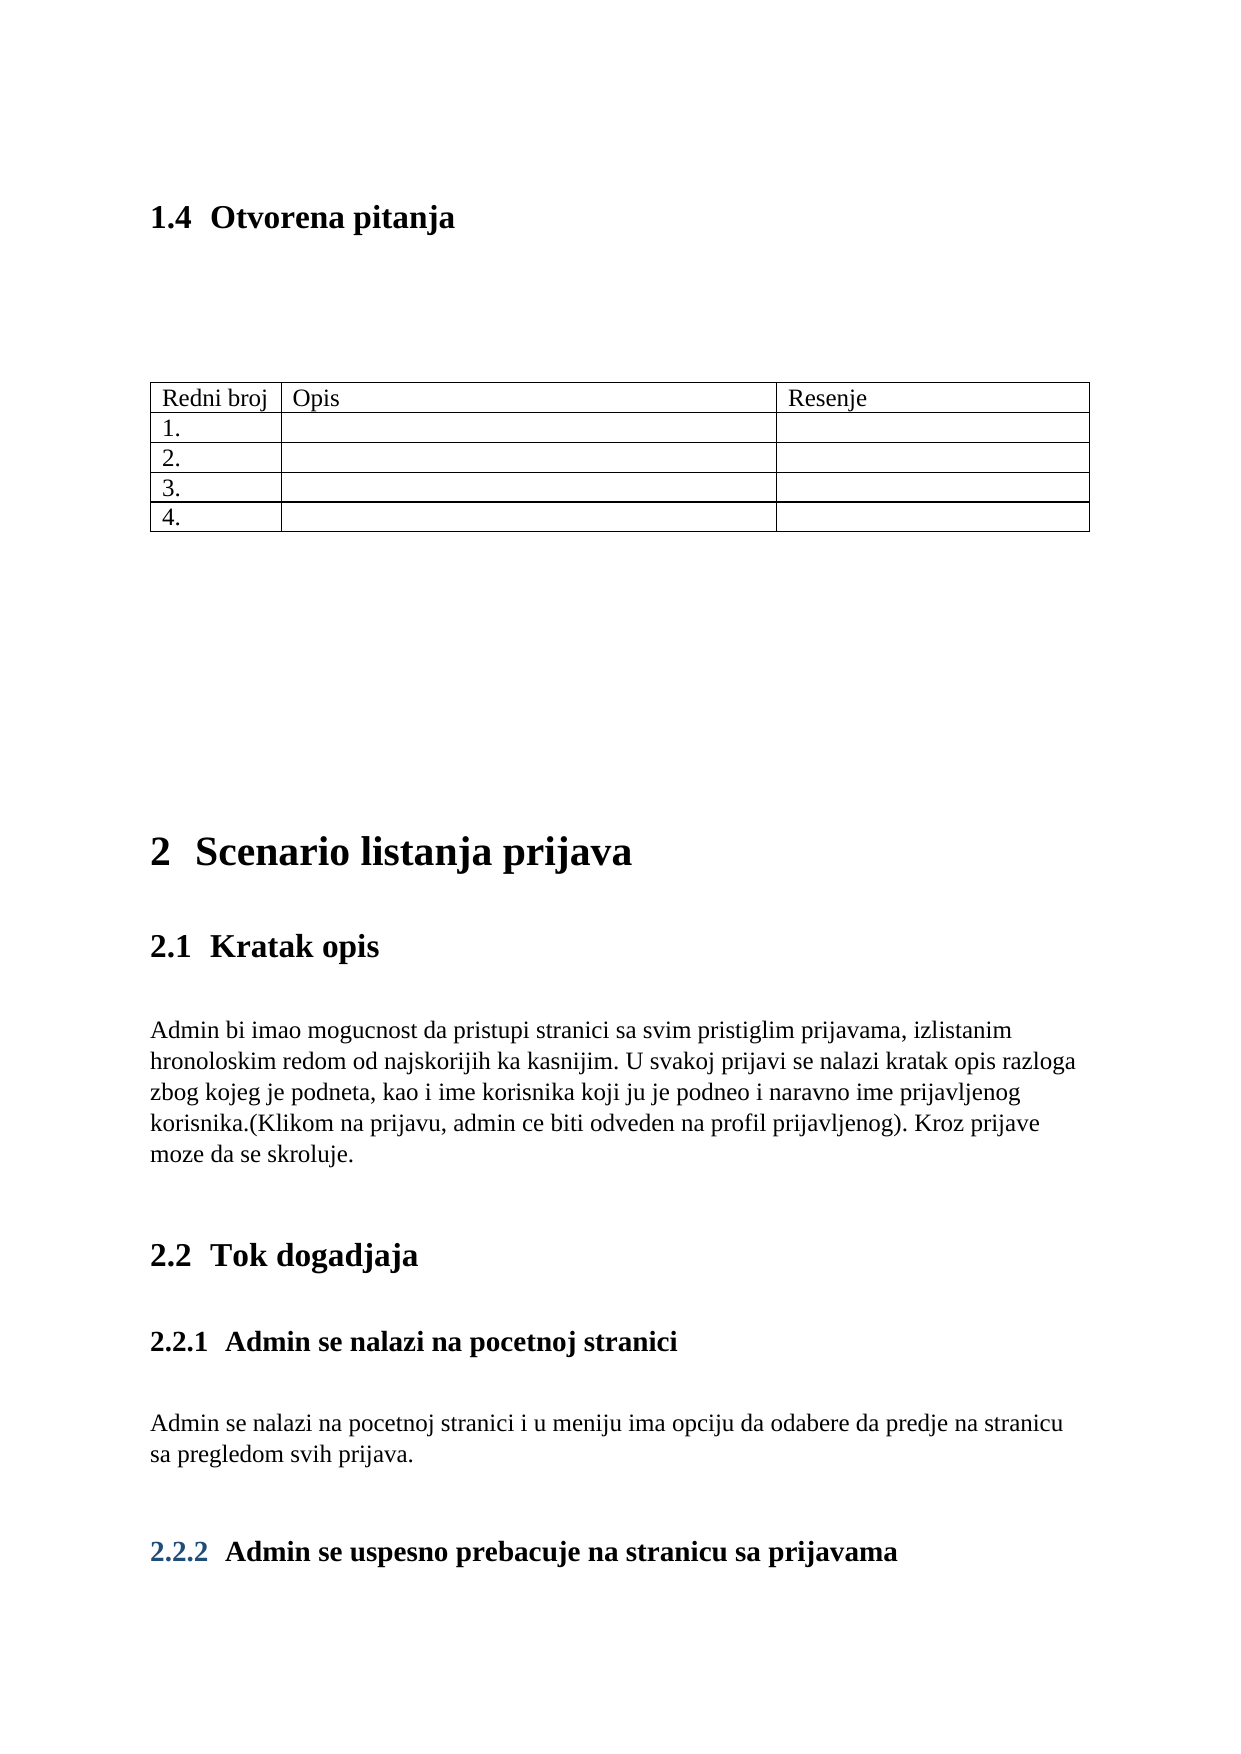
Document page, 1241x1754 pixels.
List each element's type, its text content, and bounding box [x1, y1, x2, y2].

subtitle Otvorena pitanja [150, 198, 1090, 236]
table_cell 4. [151, 503, 281, 531]
subtitle Kratak opis [150, 926, 1090, 964]
text Admin bi imao mogucnost da pristupi stranici sa svim pristiglim prijavama, izlistanim hronoloskim redom od najskorijih ka kasnijim. U svakoj prijavi se nalazi kratak opis razloga zbog kojeg je podneta, kao i ime korisnika koji ju je podneo i naravno ime prijavljenog korisnika.(Klikom na prijavu, admin ce biti odveden na profil prijavljenog). Kroz prijave moze da se skroluje. [150, 1015, 1090, 1168]
table_cell [282, 473, 776, 501]
table_header Redni broj [151, 383, 281, 412]
table_cell 2. [151, 443, 281, 472]
table_cell [282, 443, 776, 472]
table_cell [777, 503, 1089, 531]
table_header Resenje [777, 383, 1089, 412]
subtitle Tok dogadjaja [150, 1235, 1090, 1273]
subtitle Admin se nalazi na pocetnoj stranici [150, 1324, 1090, 1357]
table_cell [777, 473, 1089, 501]
table_cell [282, 413, 776, 442]
subtitle Admin se uspesno prebacuje na stranicu sa prijavama [150, 1534, 1090, 1568]
text Admin se nalazi na pocetnoj stranici i u meniju ima opciju da odabere da predje na stranicu sa pregledom svih prijava. [150, 1408, 1090, 1467]
table_cell 3. [151, 473, 281, 501]
table_cell 1. [151, 413, 281, 442]
table_cell [777, 443, 1089, 472]
table_header Opis [282, 383, 776, 412]
table_cell [282, 503, 776, 531]
subtitle Scenario listanja prijava [150, 827, 1090, 875]
table_cell [777, 413, 1089, 442]
